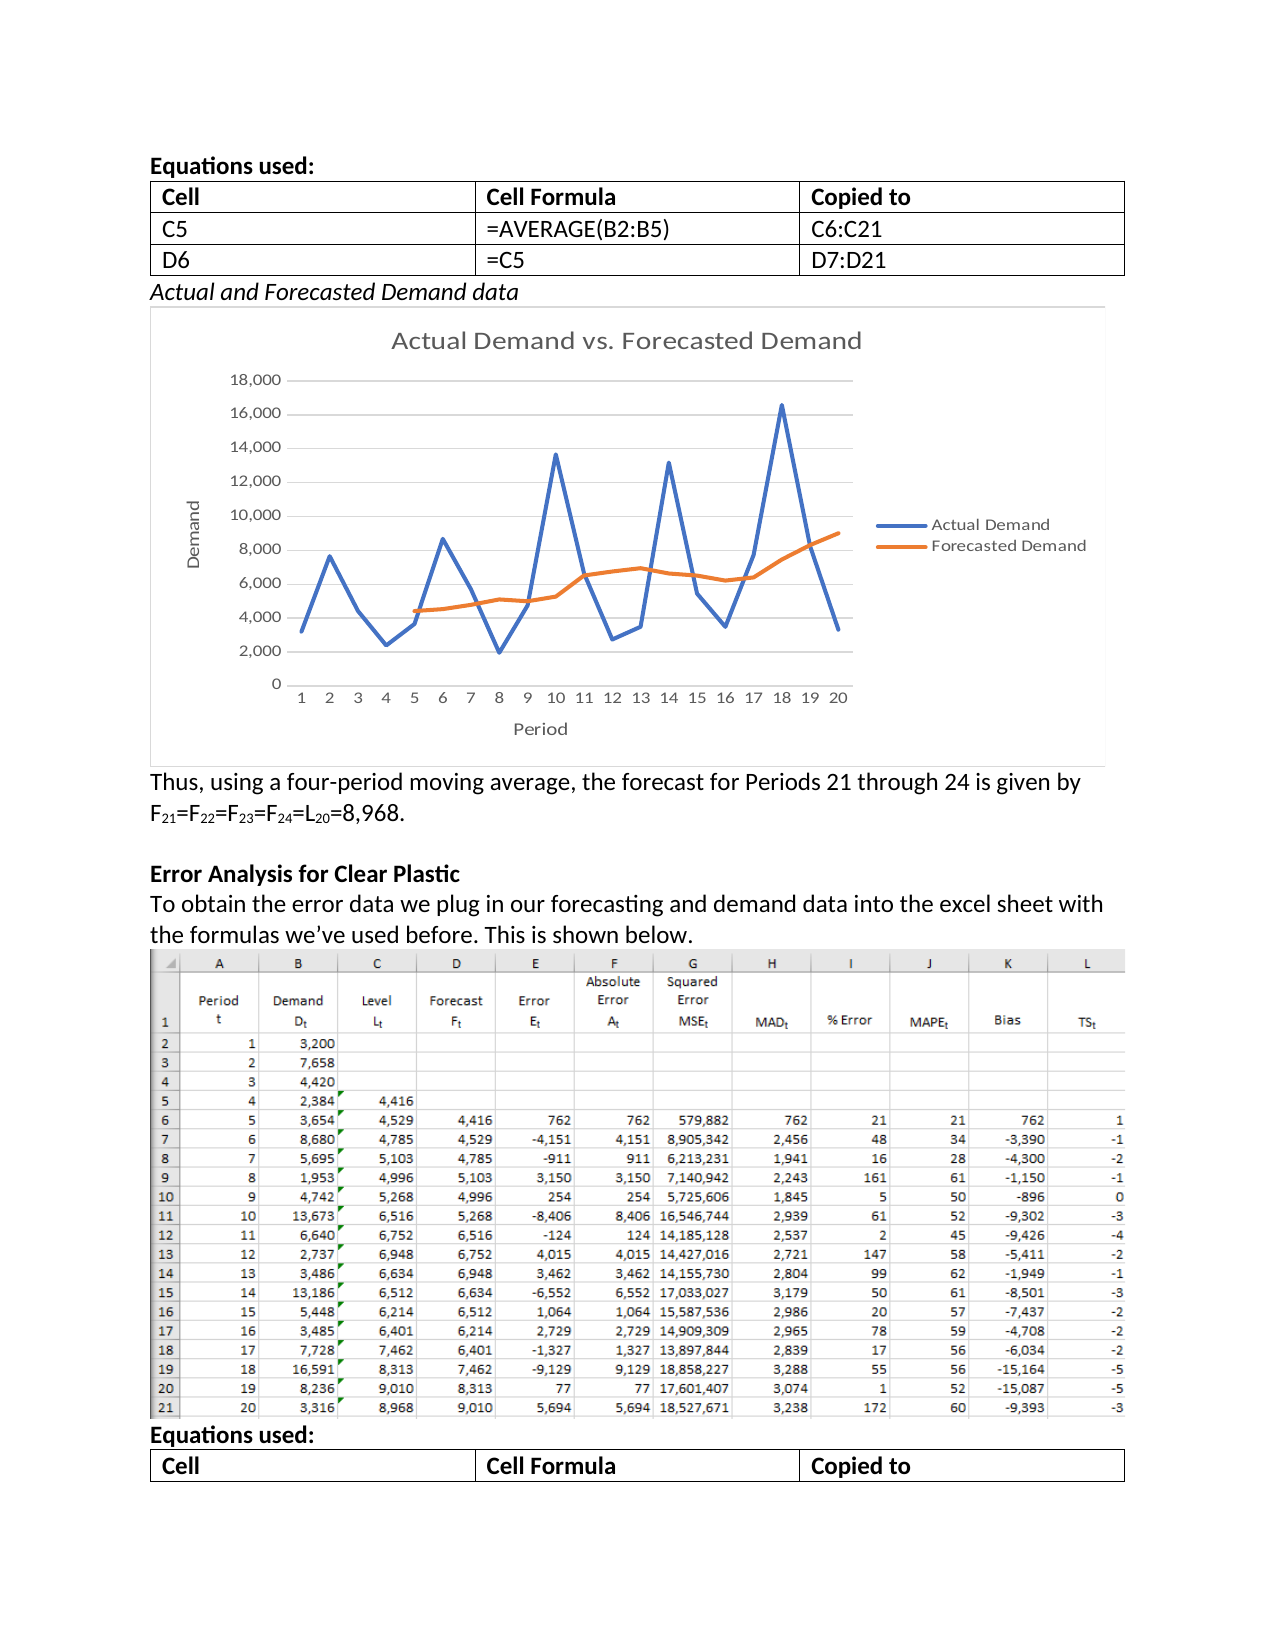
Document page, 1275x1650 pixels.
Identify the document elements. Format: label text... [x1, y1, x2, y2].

table_cell C6:C21 [800, 213, 1124, 244]
picture [150, 949, 1125, 1419]
text Error Analysis for Clear Plastic [150, 858, 1125, 888]
table_header Cell [151, 1450, 475, 1481]
table_header Cell [151, 182, 475, 212]
table_cell D6 [151, 245, 475, 275]
table_header Cell Formula [476, 182, 799, 212]
text Equations used: [150, 1419, 1125, 1449]
table_cell D7:D21 [800, 245, 1124, 275]
table_header Cell Formula [476, 1450, 799, 1481]
text Actual and Forecasted Demand data [150, 276, 1125, 307]
table_header Copied to [800, 182, 1124, 212]
table_header Copied to [800, 1450, 1124, 1481]
text To obtain the error data we plug in our forecasting and demand data into the excel sheet with the formulas we’ve used before. This is shown below. [150, 888, 1125, 949]
table_cell =C5 [476, 245, 799, 275]
text Thus, using a four-period moving average, the forecast for Periods 21 through 24 is given by F21=F22=F23=F24=L20=8,968. [150, 766, 1125, 827]
text Equations used: [150, 150, 1125, 181]
table_cell C5 [151, 213, 475, 244]
table_cell =AVERAGE(B2:B5) [476, 213, 799, 244]
